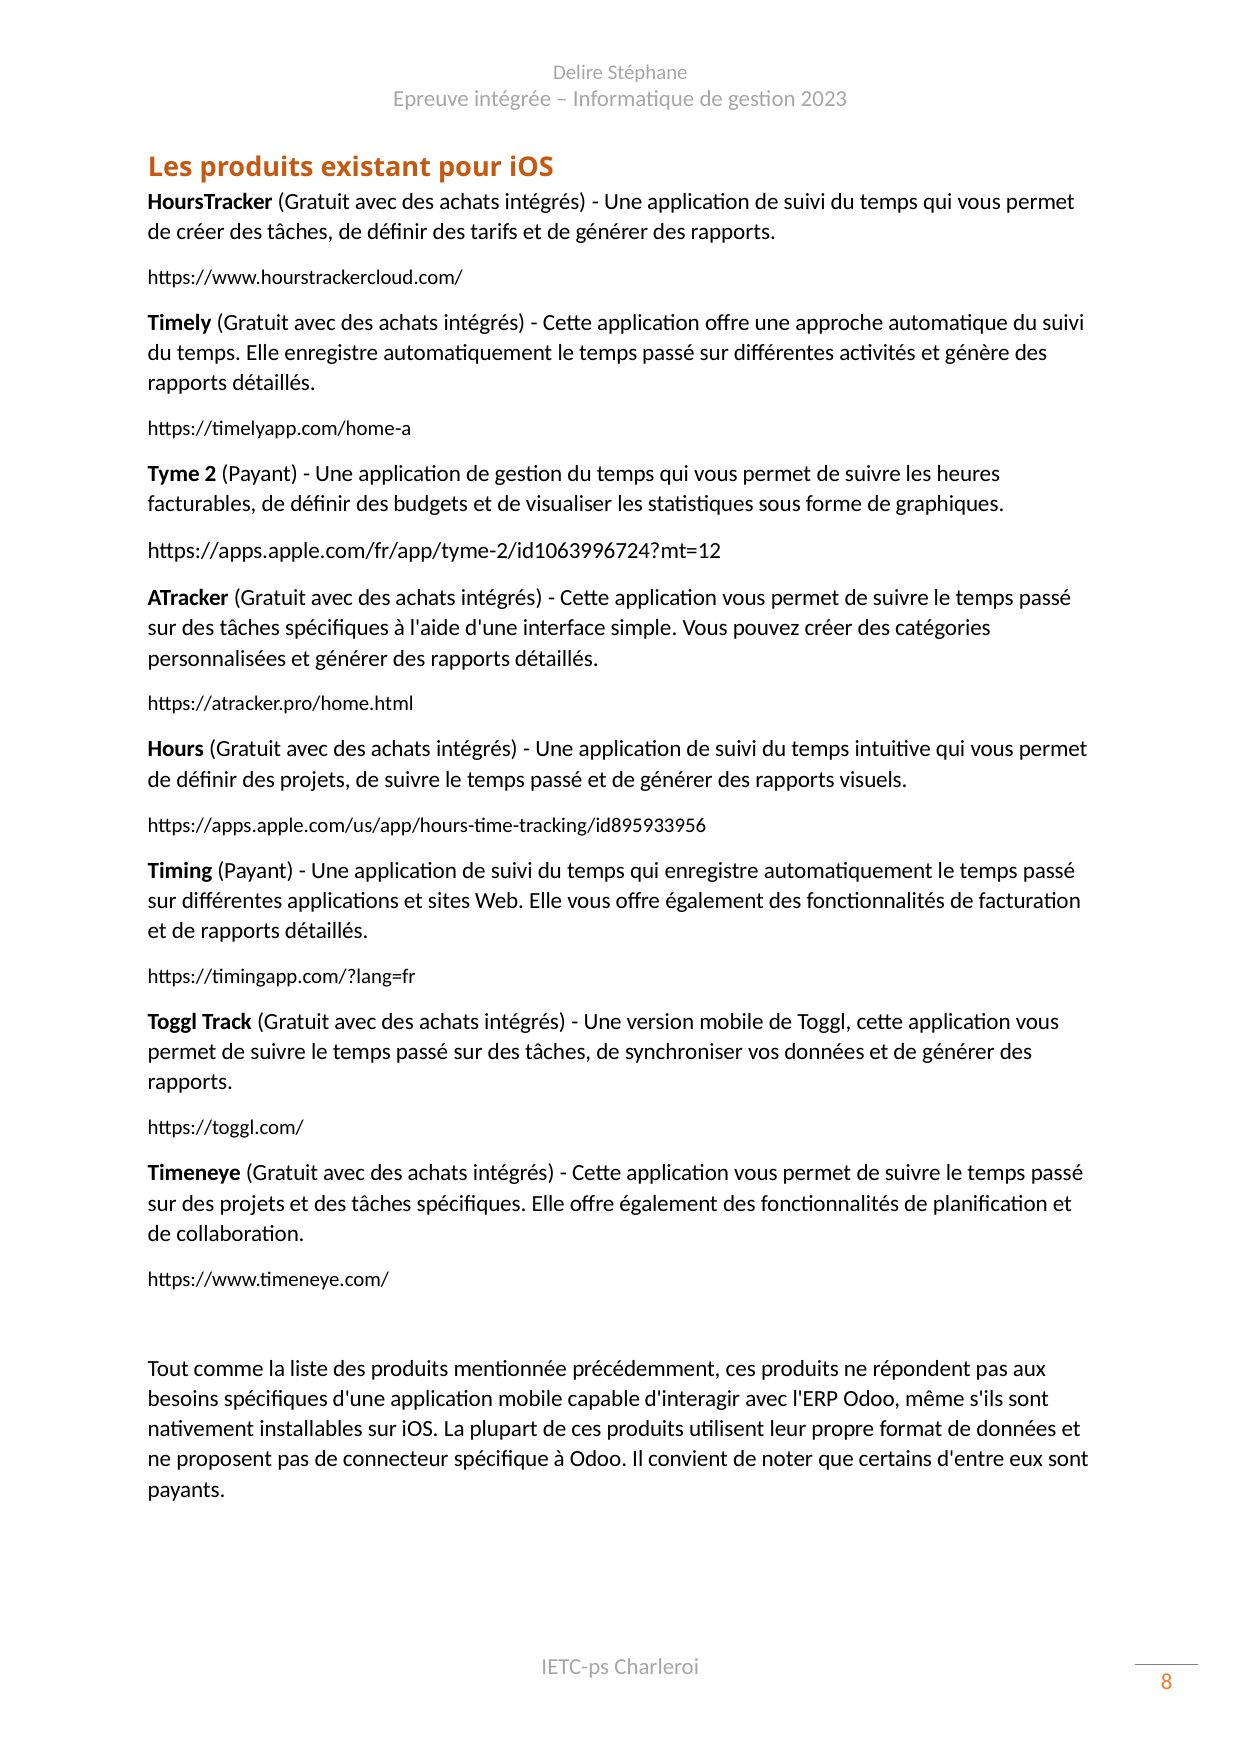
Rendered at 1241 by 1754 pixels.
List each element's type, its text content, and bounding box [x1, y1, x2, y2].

subtitle Les produits existant pour iOS [148, 148, 1093, 184]
